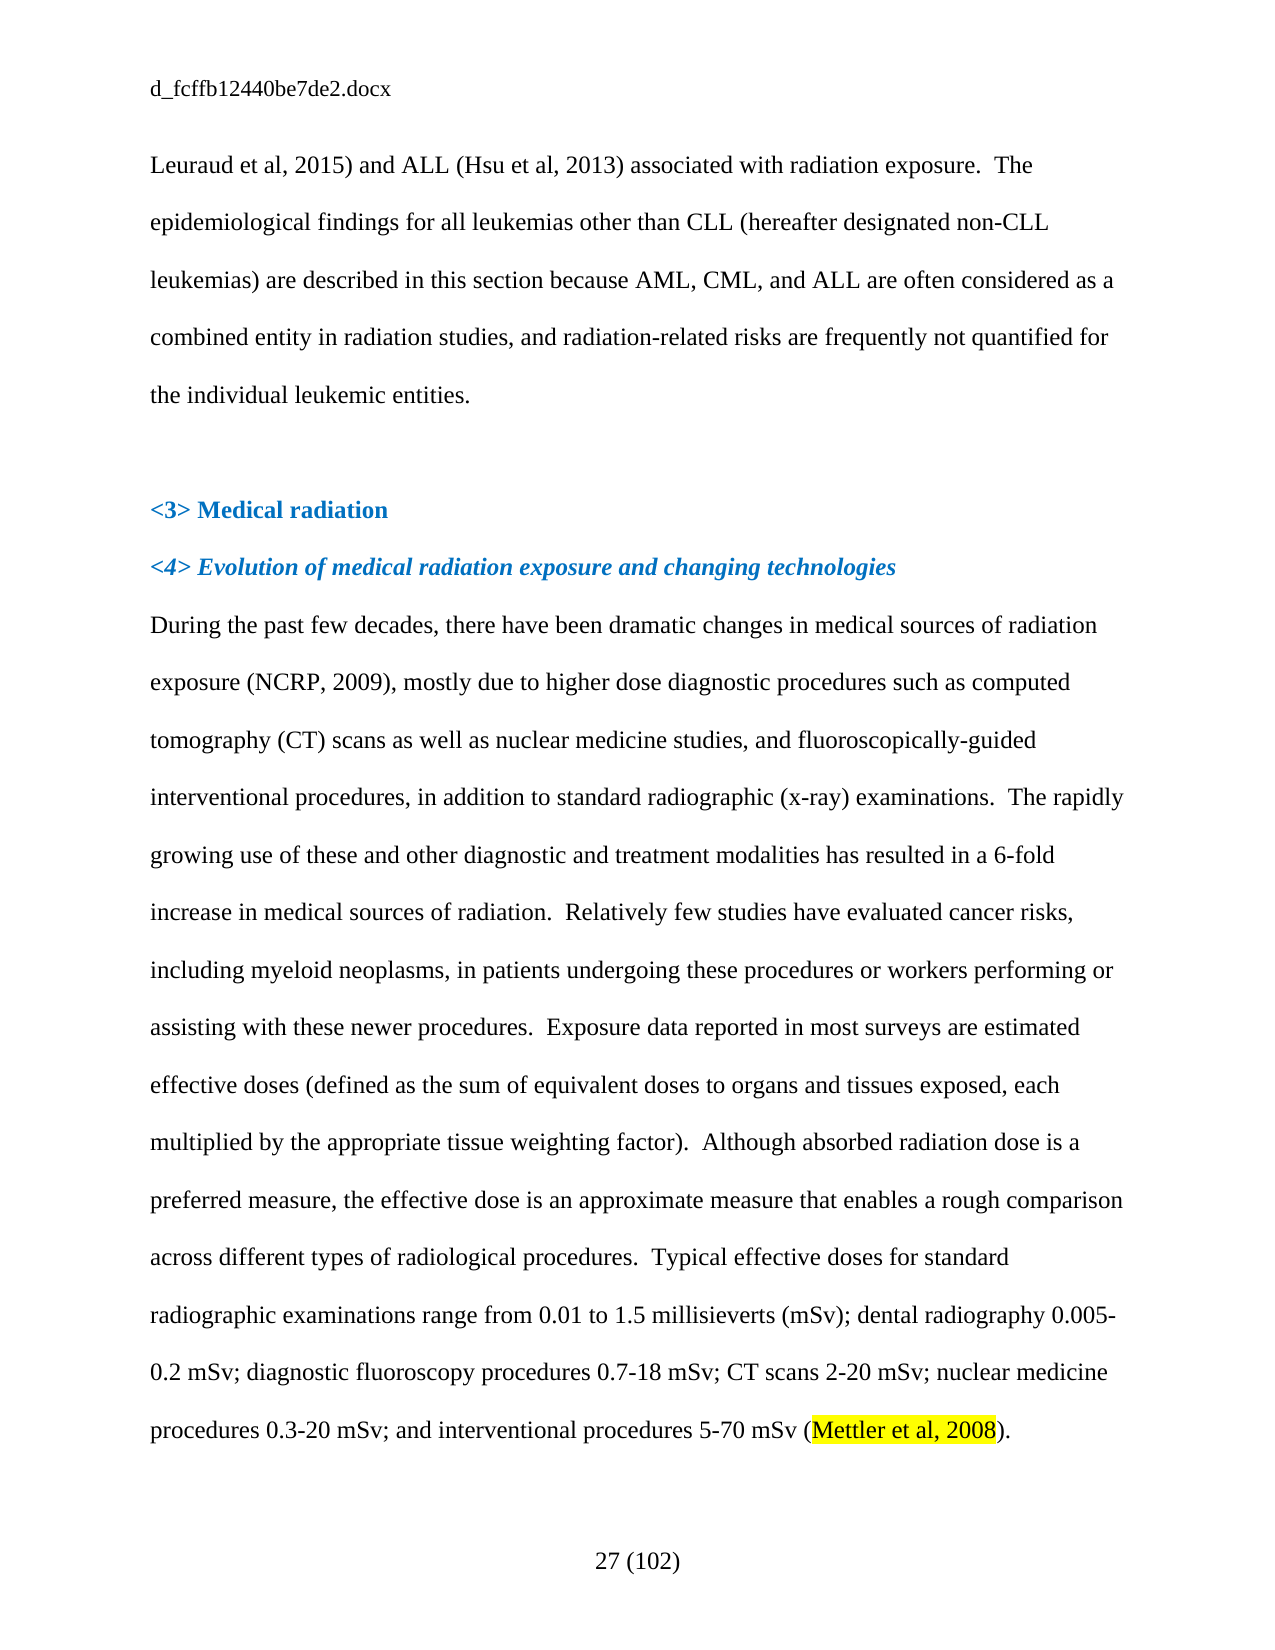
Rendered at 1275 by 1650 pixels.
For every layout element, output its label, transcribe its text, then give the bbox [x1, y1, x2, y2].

text <3> Medical radiation [150, 495, 1125, 524]
text <4> Evolution of medical radiation exposure and changing technologies [150, 552, 1125, 581]
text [150, 150, 1125, 409]
text During the past few decades, there have been dramatic changes in medical sources of radiation exposure (NCRP, 2009), mostly due to higher dose diagnostic procedures such as computed tomography (CT) scans as well as nuclear medicine studies, and fluoroscopically-guided interventional procedures, in addition to standard radiographic (x-ray) examinations. The rapidly growing use of these and other diagnostic and treatment modalities has resulted in a 6-fold increase in medical sources of radiation. Relatively few studies have evaluated cancer risks, including myeloid neoplasms, in patients undergoing these procedures or workers performing or assisting with these newer procedures. Exposure data reported in most surveys are estimated effective doses (defined as the sum of equivalent doses to organs and tissues exposed, each multiplied by the appropriate tissue weighting factor). Although absorbed radiation dose is a preferred measure, the effective dose is an approximate measure that enables a rough comparison across different types of radiological procedures. Typical effective doses for standard radiographic examinations range from 0.01 to 1.5 millisieverts (mSv); dental radiography 0.005-0.2 mSv; diagnostic fluoroscopy procedures 0.7-18 mSv; CT scans 2-20 mSv; nuclear medicine procedures 0.3-20 mSv; and interventional procedures 5-70 mSv (Mettler et al, 2008). [150, 610, 1125, 1444]
